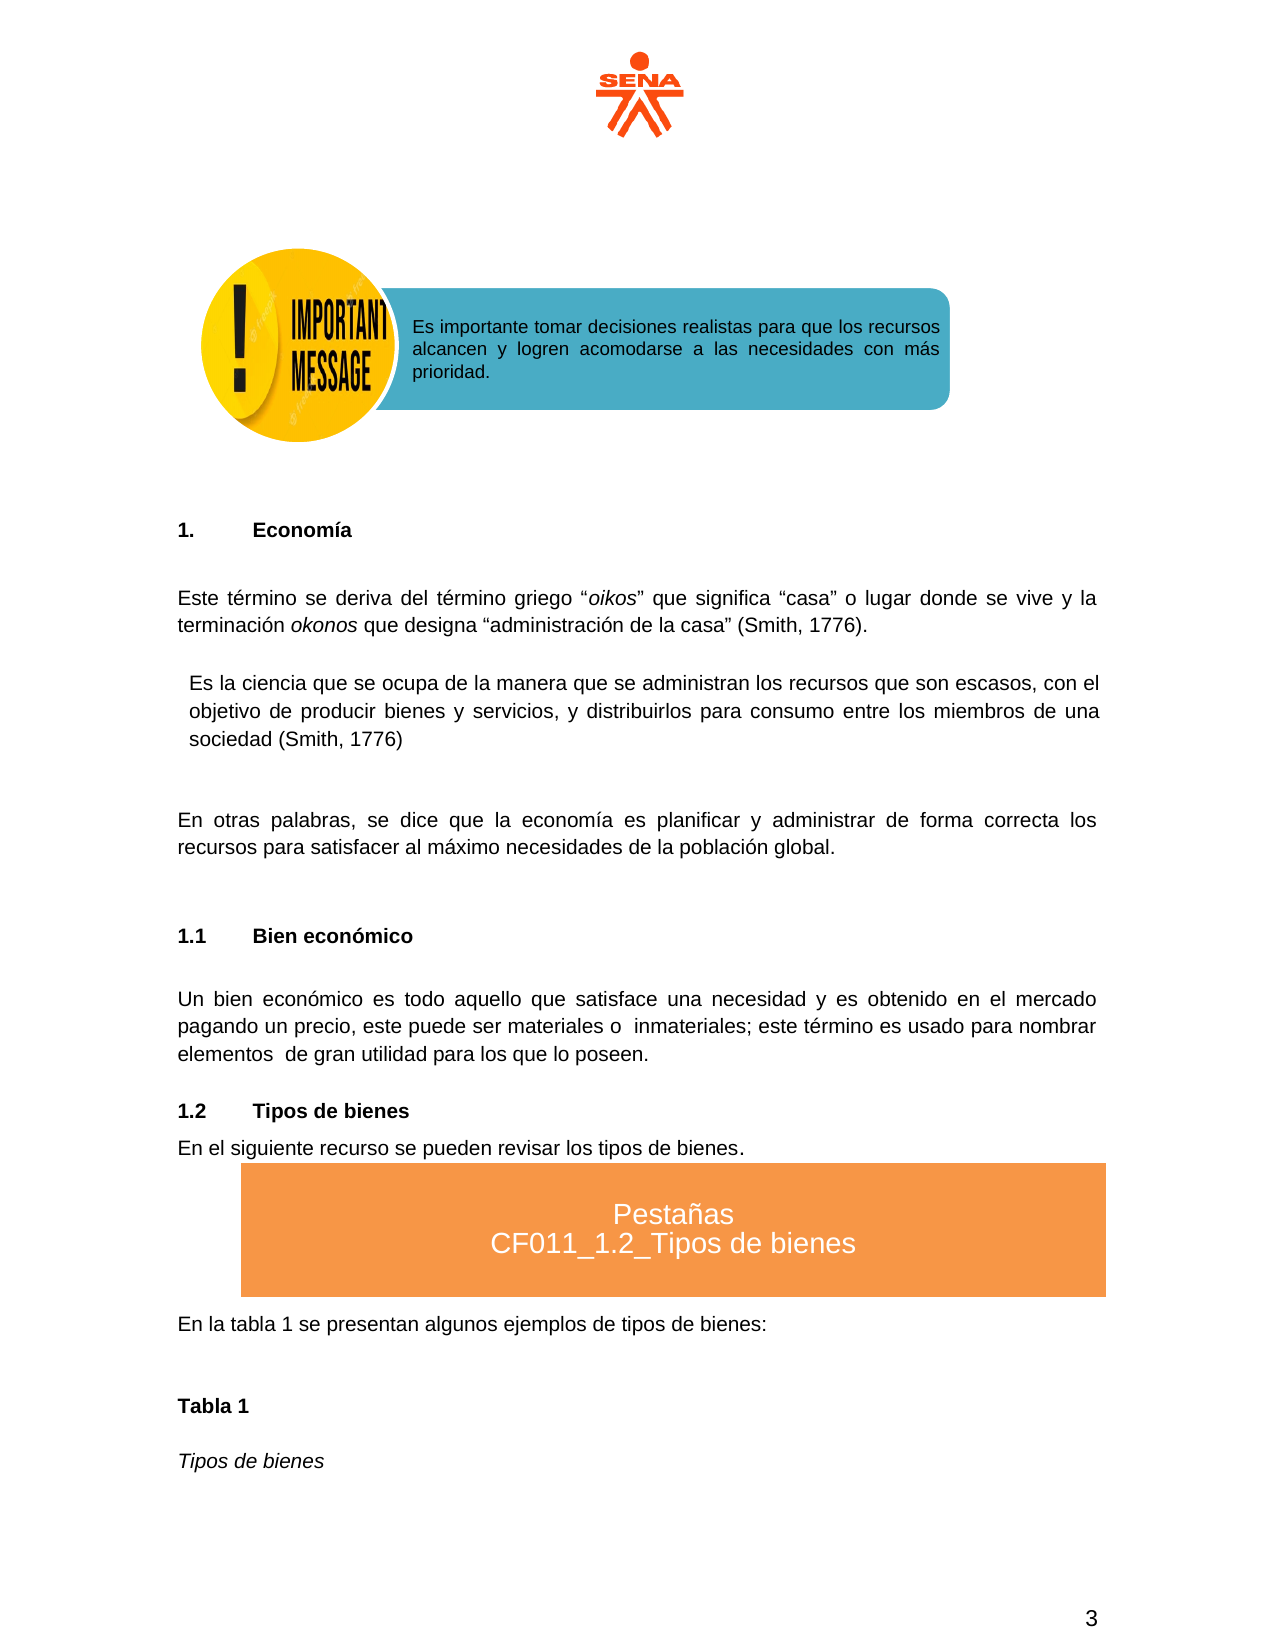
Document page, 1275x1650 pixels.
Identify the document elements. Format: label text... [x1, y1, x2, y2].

text Este término se deriva del término griego “oikos” que significa “casa” o lugar donde se vive y la terminación okonos que designa “administración de la casa” (Smith, 1776). [177, 586, 1098, 637]
text 1.1 Bien económico [177, 923, 1098, 947]
text Tabla 1 [177, 1394, 1098, 1418]
text Tipos de bienes [177, 1449, 1098, 1473]
text 1.2 Tipos de bienes [177, 1098, 1098, 1122]
text En otras palabras, se dice que la economía es planificar y administrar de forma correcta los recursos para satisfacer al máximo necesidades de la población global. [177, 808, 1098, 859]
text En la tabla 1 se presentan algunos ejemplos de tipos de bienes: [177, 1312, 1098, 1336]
text Un bien económico es todo aquello que satisface una necesidad y es obtenido en el mercado pagando un precio, este puede ser materiales o inmateriales; este término es usado para nombrar elementos de gran utilidad para los que lo poseen. [177, 987, 1098, 1066]
picture [202, 249, 394, 442]
text En el siguiente recurso se pueden revisar los tipos de bienes. [177, 1134, 1098, 1161]
text 1. Economía [177, 518, 1098, 542]
table_header Es la ciencia que se ocupa de la manera que se administran los recursos que son escasos, con el objetivo de producir bienes y servicios, y distribuirlos para consumo entre los miembros de una sociedad (Smith, 1776) [178, 669, 1112, 754]
picture [585, 48, 690, 142]
